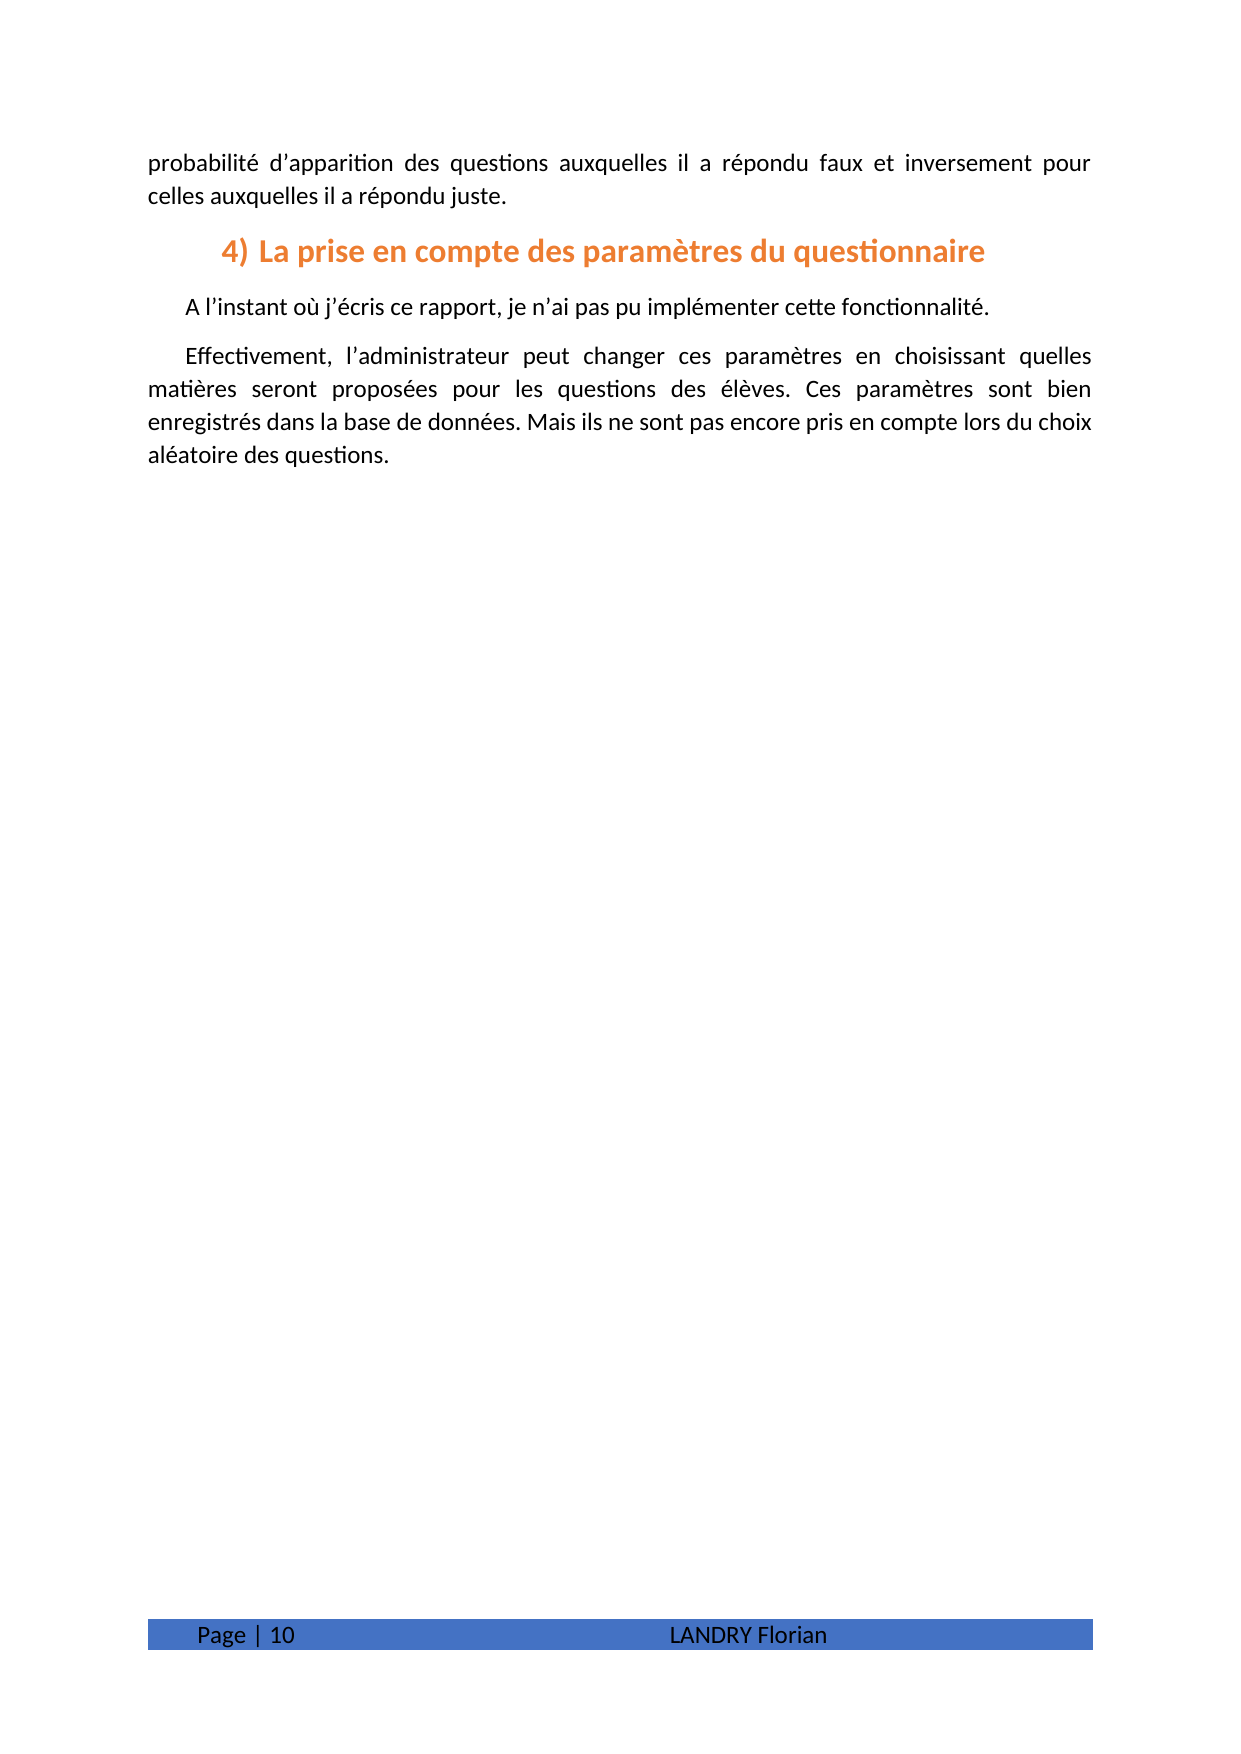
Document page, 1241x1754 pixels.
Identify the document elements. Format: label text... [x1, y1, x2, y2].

subtitle La prise en compte des paramètres du questionnaire [221, 230, 1093, 271]
text A l’instant où j’écris ce rapport, je n’ai pas pu implémenter cette fonctionnalité. [148, 291, 1093, 321]
text Effectivement, l’administrateur peut changer ces paramètres en choisissant quelles matières seront proposées pour les questions des élèves. Ces paramètres sont bien enregistrés dans la base de données. Mais ils ne sont pas encore pris en compte lors du choix aléatoire des questions. [148, 340, 1093, 469]
